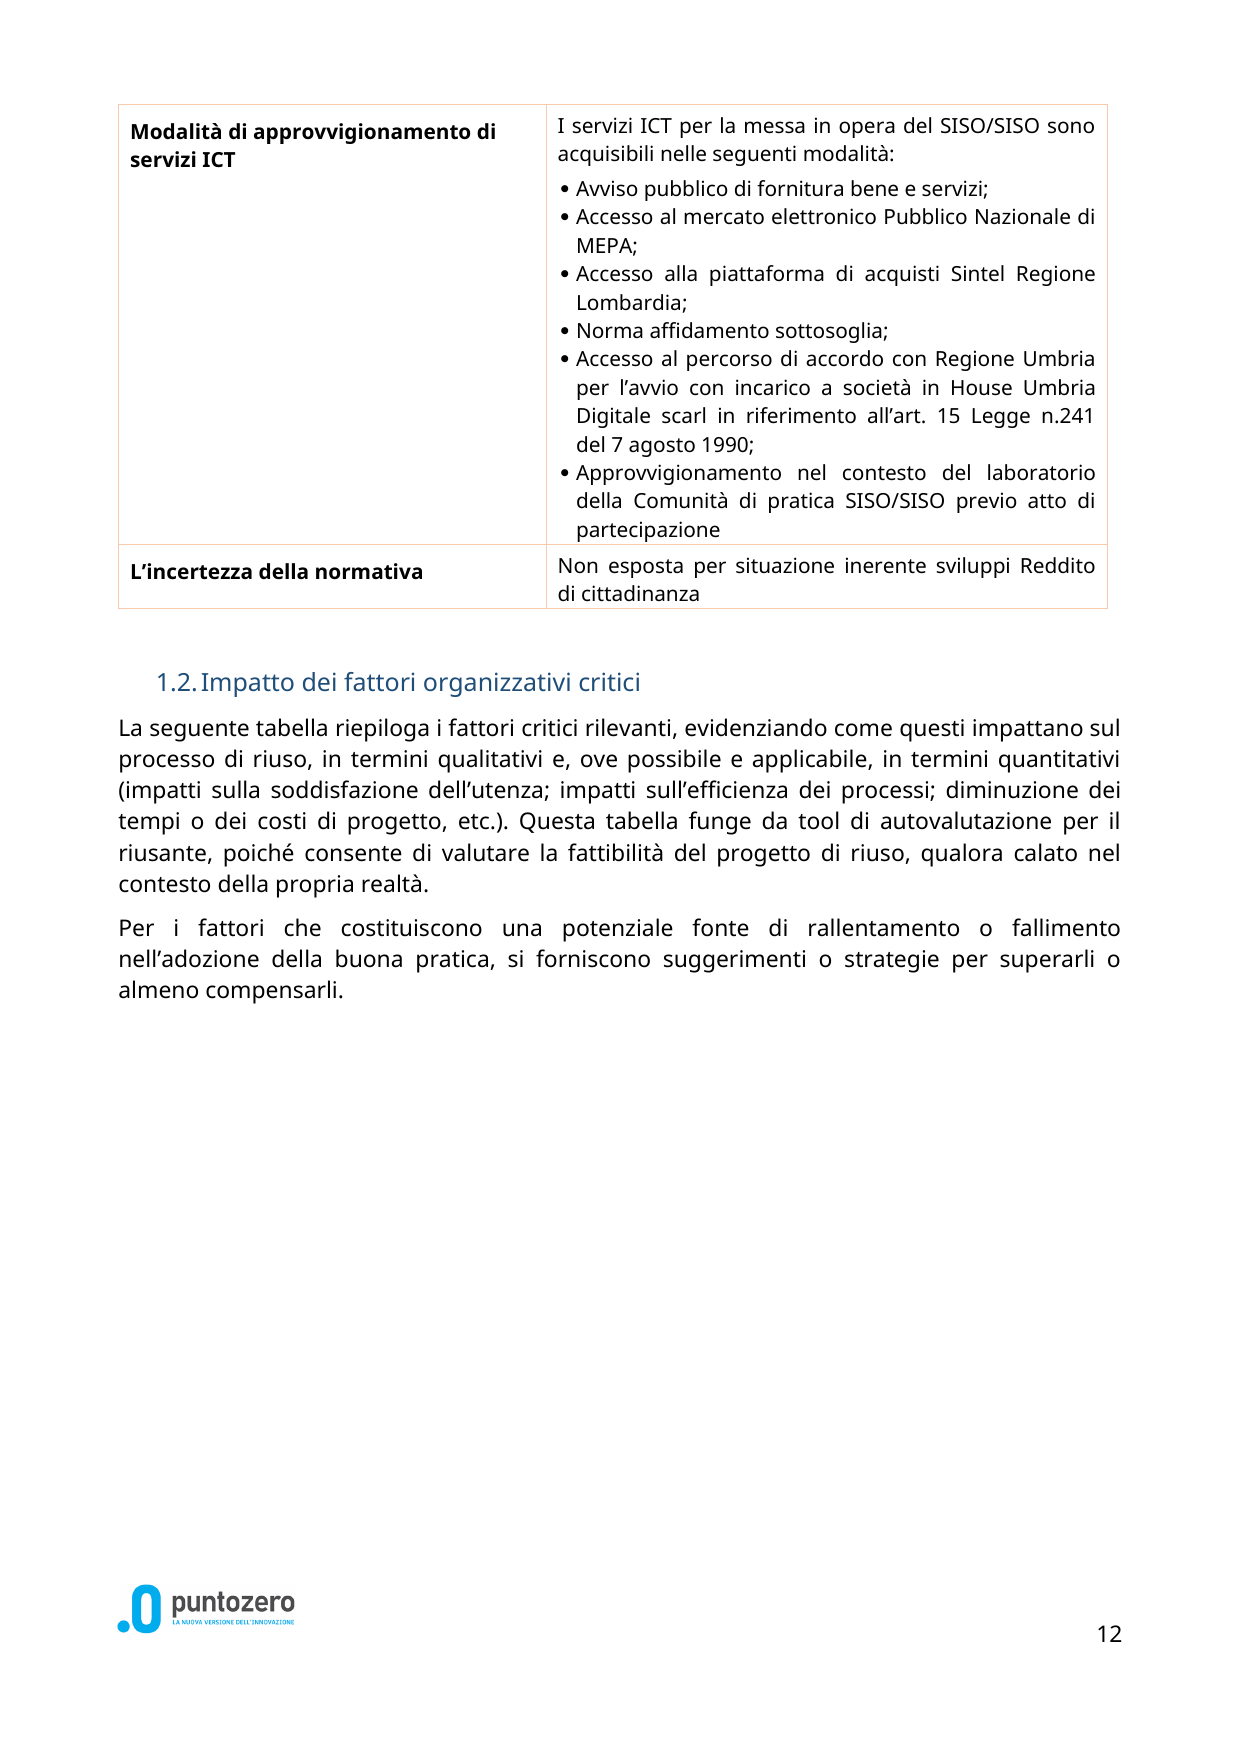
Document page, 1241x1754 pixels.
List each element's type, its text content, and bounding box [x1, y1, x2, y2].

table_cell Non esposta per situazione inerente sviluppi Reddito di cittadinanza [547, 545, 1107, 608]
picture [115, 1582, 297, 1634]
table_cell Modalità di approvvigionamento di servizi ICT [119, 105, 546, 543]
subtitle Impatto dei fattori organizzativi critici [156, 665, 1122, 699]
picture [142, 1594, 151, 1624]
text La seguente tabella riepiloga i fattori critici rilevanti, evidenziando come questi impattano sul processo di riuso, in termini qualitativi e, ove possibile e applicabile, in termini quantitativi (impatti sulla soddisfazione dell’utenza; impatti sull’efficienza dei processi; diminuzione dei tempi o dei costi di progetto, etc.). Questa tabella funge da tool di autovalutazione per il riusante, poiché consente di valutare la fattibilità del progetto di riuso, qualora calato nel contesto della propria realtà. [118, 712, 1122, 899]
text Per i fattori che costituiscono una potenziale fonte di rallentamento o fallimento nell’adozione della buona pratica, si forniscono suggerimenti o strategie per superarli o almeno compensarli. [118, 912, 1122, 1005]
table_cell L’incertezza della normativa [119, 545, 546, 608]
table_cell I servizi ICT per la messa in opera del SISO/SISO sono acquisibili nelle seguenti modalità: Avviso pubblico di fornitura bene e servizi; Accesso al mercato elettronico Pubblico Nazionale di MEPA; Accesso alla piattaforma di acquisti Sintel Regione Lombardia; Norma affidamento sottosoglia; Accesso al percorso di accordo con Regione Umbria per l’avvio con incarico a società in House Umbria Digitale scarl in riferimento all’art. 15 Legge n.241 del 7 agosto 1990; Approvvigionamento nel contesto del laboratorio della Comunità di pratica SISO/SISO previo atto di partecipazione [547, 105, 1107, 543]
